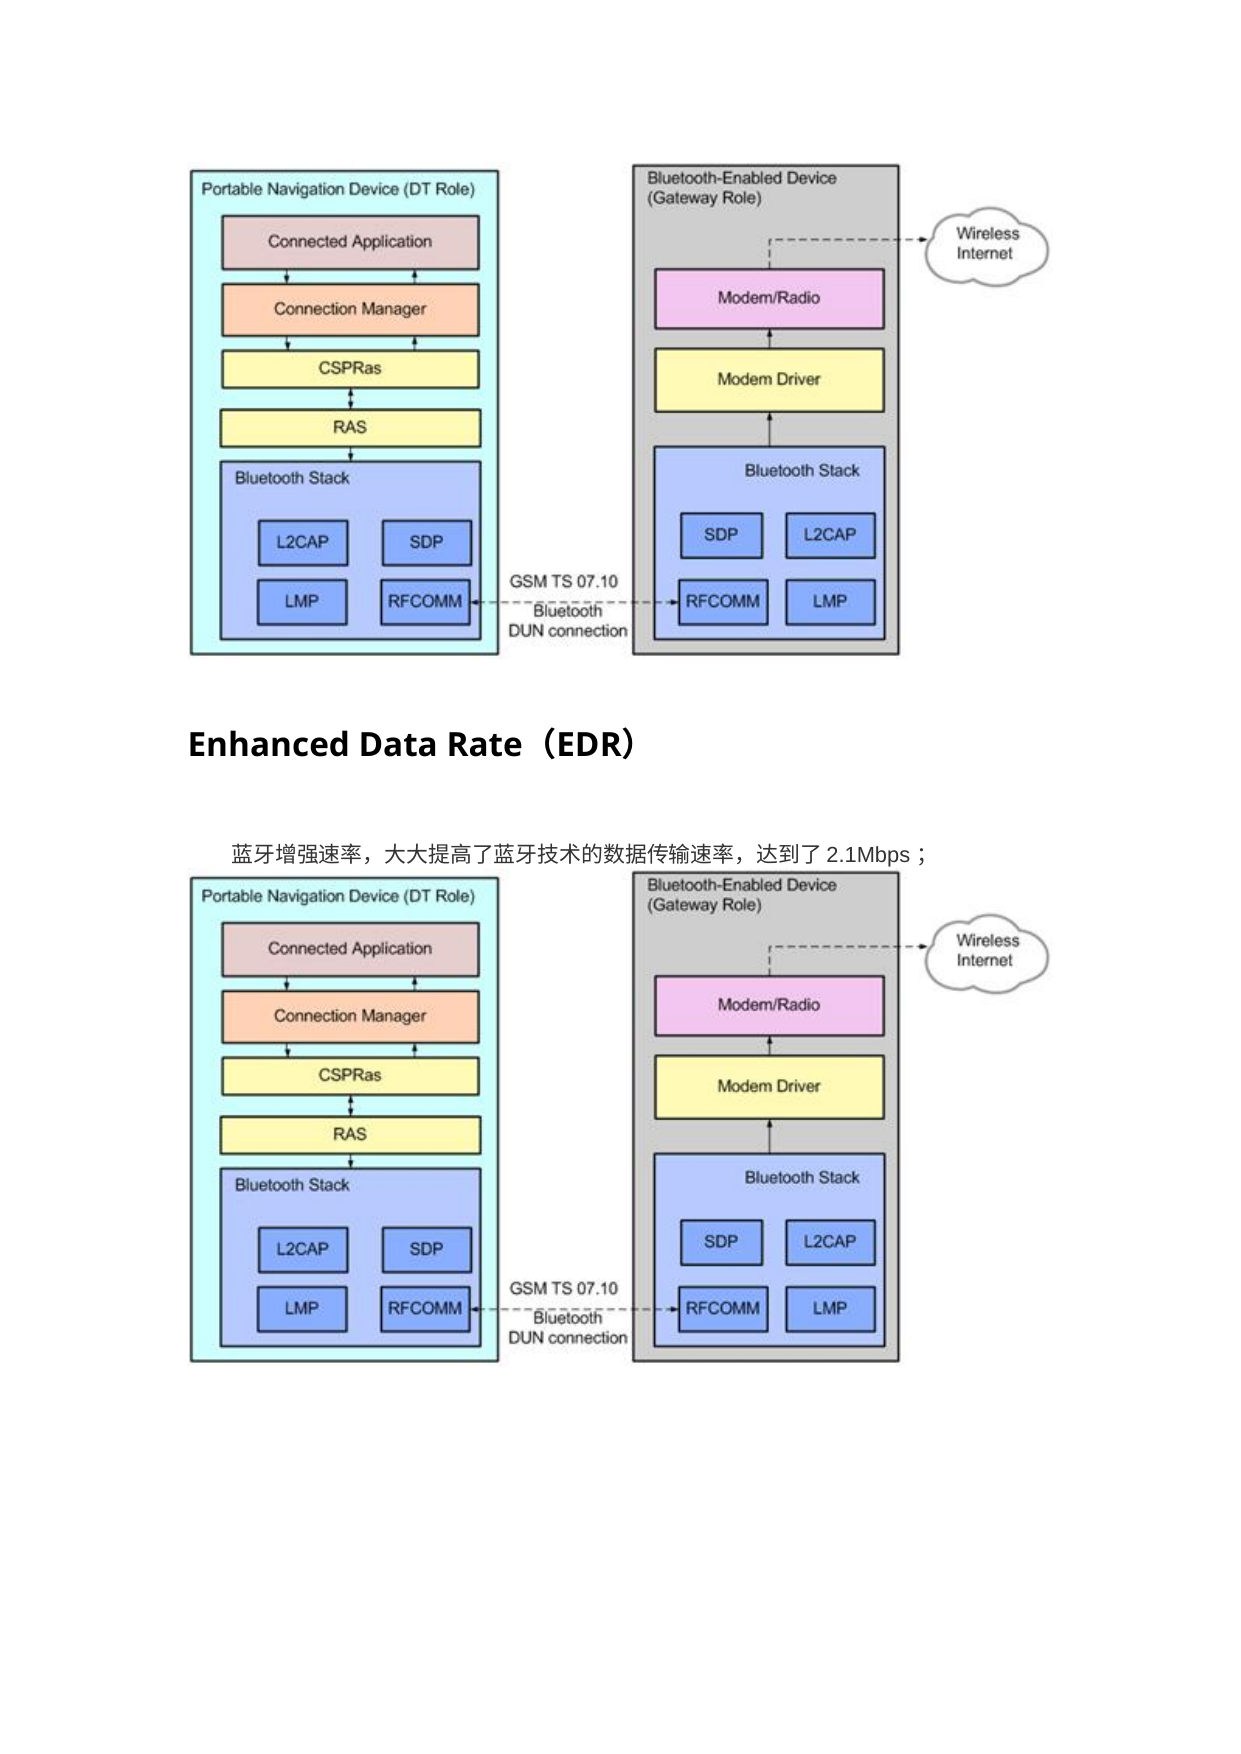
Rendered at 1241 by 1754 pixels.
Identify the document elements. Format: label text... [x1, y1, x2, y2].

text 蓝牙增强速率，大大提高了蓝牙技术的数据传输速率，达到了2.1Mbps ； [187, 836, 1053, 868]
subtitle Enhanced Data Rate（EDR） [187, 709, 1053, 774]
picture [187, 162, 1053, 659]
picture [187, 868, 1053, 1366]
